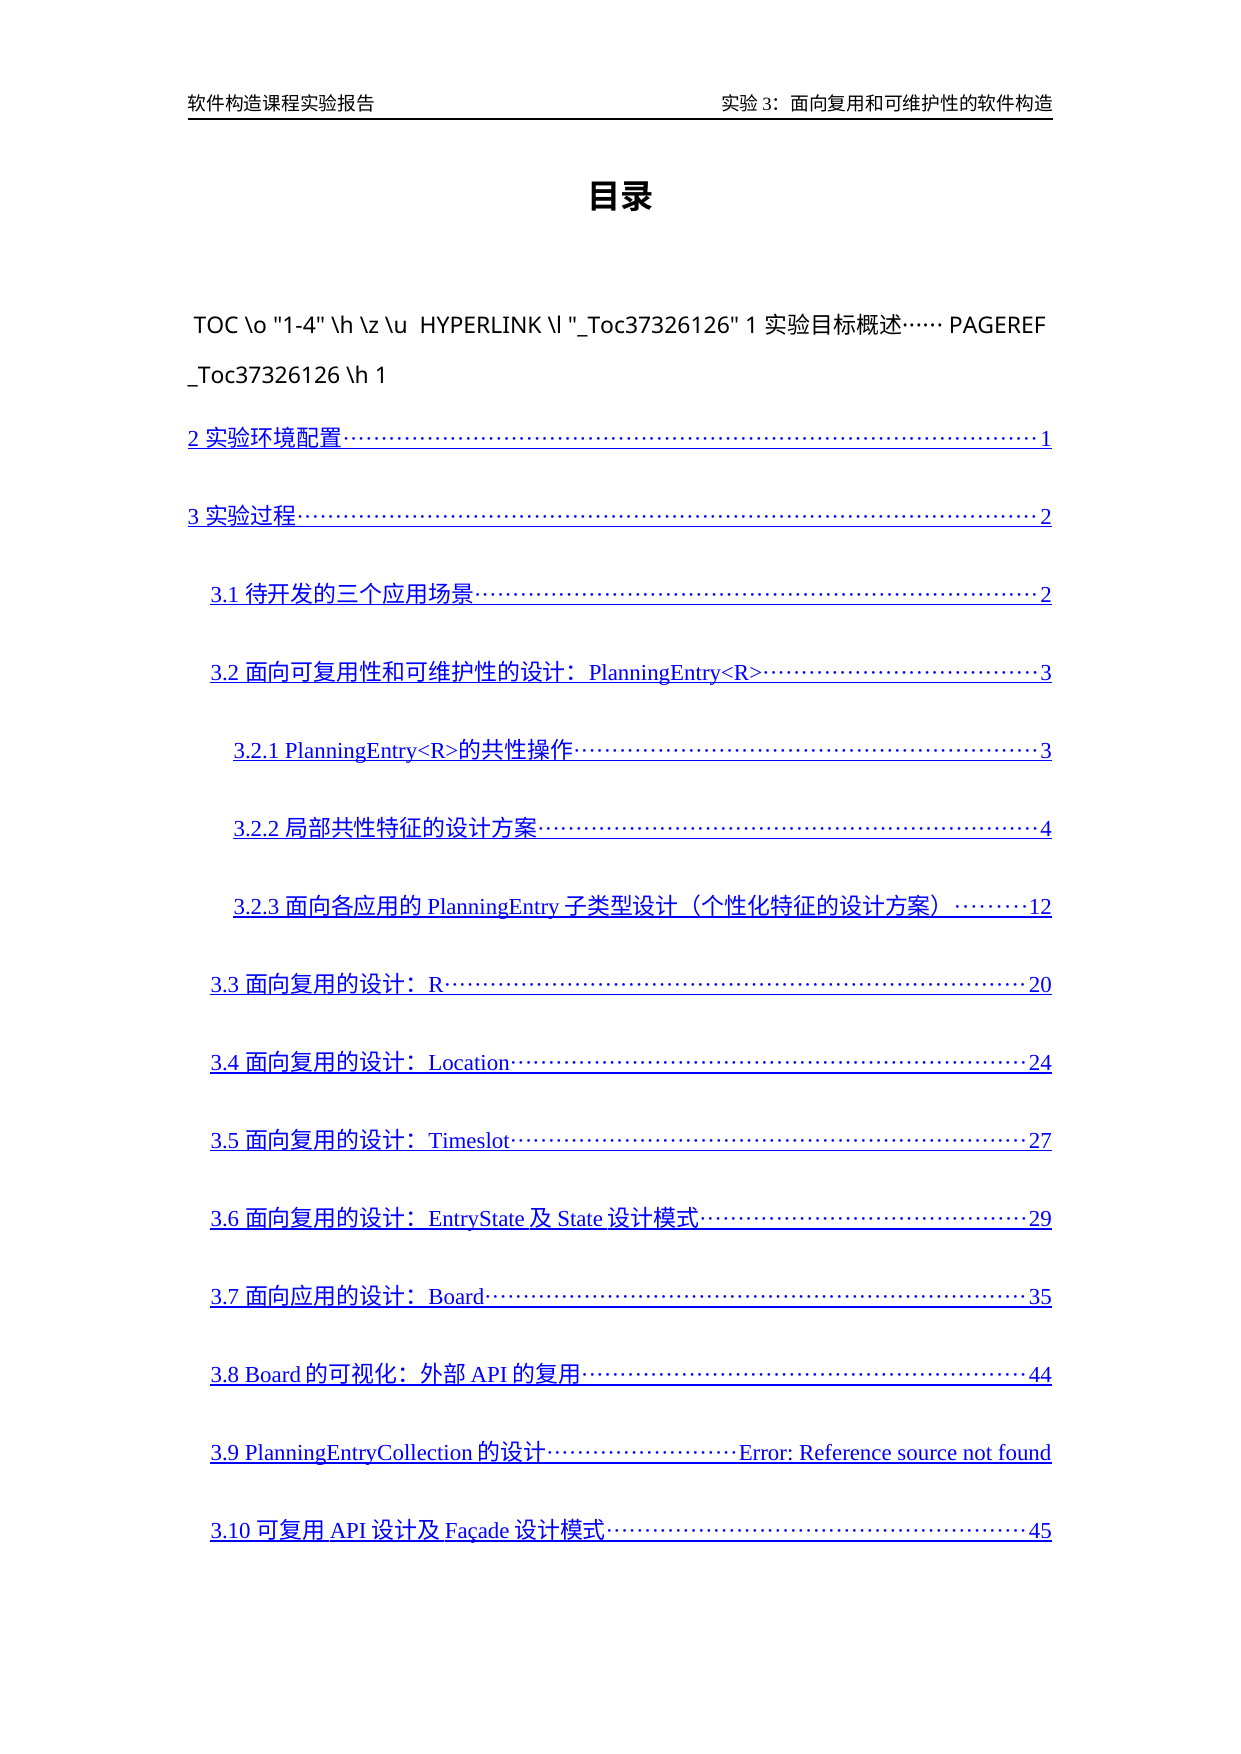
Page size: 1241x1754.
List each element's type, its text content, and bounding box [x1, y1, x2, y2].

text 目录 [187, 161, 1053, 226]
